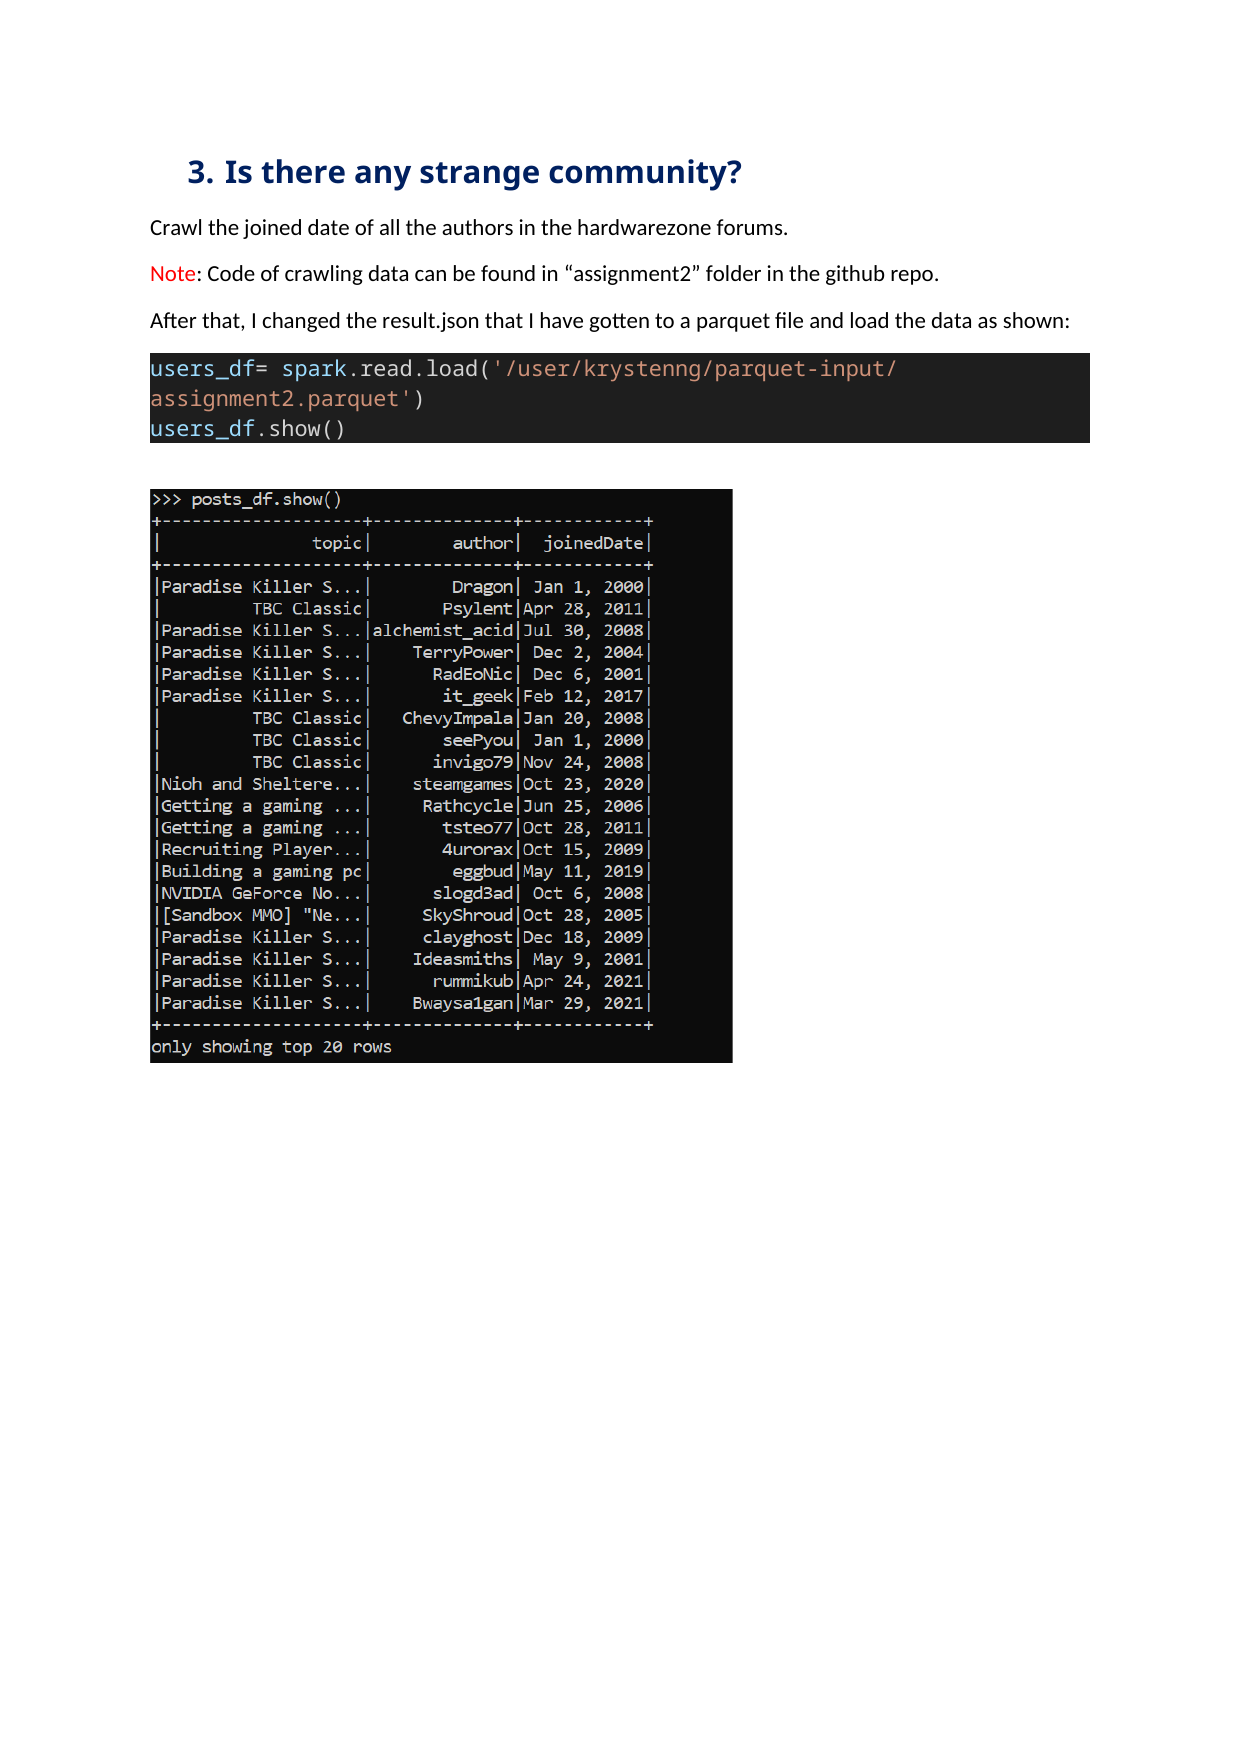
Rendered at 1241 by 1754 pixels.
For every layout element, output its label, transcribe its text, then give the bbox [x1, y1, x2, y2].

text users_df.show() [150, 413, 1090, 443]
picture [150, 489, 733, 1063]
text users_df= spark.read.load('/user/krystenng/parquet-input/assignment2.parquet') [150, 353, 1090, 413]
list Is there any strange community? [187, 150, 1090, 193]
text After that, I changed the result.json that I have gotten to a parquet file and load the data as shown: [150, 306, 1090, 334]
text Crawl the joined date of all the authors in the hardwarezone forums. [150, 213, 1090, 241]
text Note: Code of crawling data can be found in “assignment2” folder in the github repo. [150, 259, 1090, 287]
